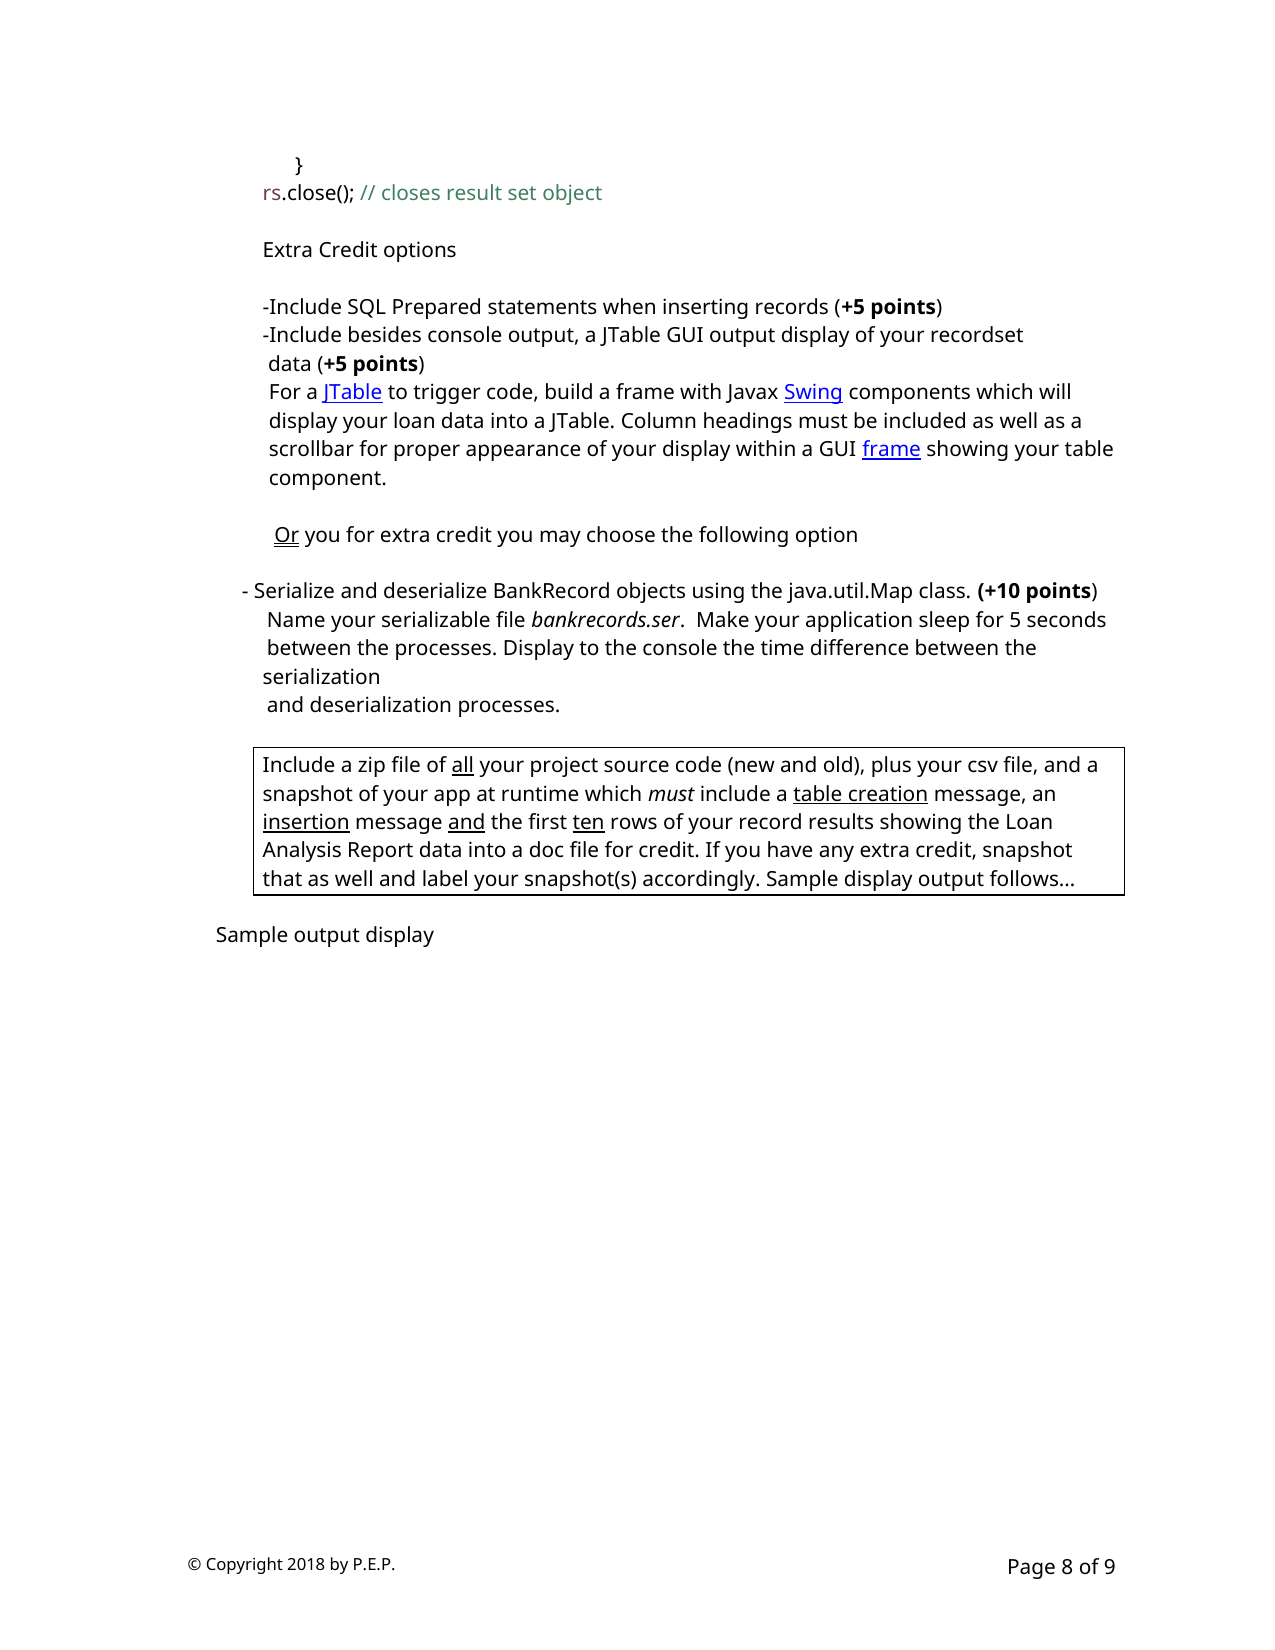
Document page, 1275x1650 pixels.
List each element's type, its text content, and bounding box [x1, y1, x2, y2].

text For a JTable to trigger code, build a frame with Javax Swing components which will [269, 377, 1116, 406]
text between the processes. Display to the console the time difference between the serialization [262, 633, 1116, 690]
text scrollbar for proper appearance of your display within a GUI frame showing your table [269, 434, 1116, 463]
text rs.close(); // closes result set object [187, 178, 1116, 207]
text Extra Credit options [262, 235, 1116, 264]
text - Serialize and deserialize BankRecord objects using the java.util.Map class. (+10 points) [187, 577, 1116, 605]
text Or you for extra credit you may choose the following option [269, 520, 1116, 548]
text component. [269, 463, 1116, 491]
text Include a zip file of all your project source code (new and old), plus your csv file, and a snapshot of your app at runtime which must include a table creation message, an insertion message and the first ten rows of your record results showing the Loan Analysis Report data into a doc file for credit. If you have any extra credit, snapshot that as well and label your snapshot(s) accordingly. Sample display output follows… [254, 748, 1124, 894]
text -Include besides console output, a JTable GUI output display of your recordset [262, 321, 1116, 349]
text data (+5 points) [262, 349, 1116, 377]
text display your loan data into a JTable. Column headings must be included as well as a [269, 406, 1116, 434]
text Name your serializable file bankrecords.ser. Make your application sleep for 5 seconds [262, 605, 1116, 633]
text -Include SQL Prepared statements when inserting records (+5 points) [262, 292, 1116, 321]
text Sample output display [187, 920, 1116, 948]
text and deserialization processes. [262, 690, 1116, 719]
text } [187, 150, 1116, 178]
